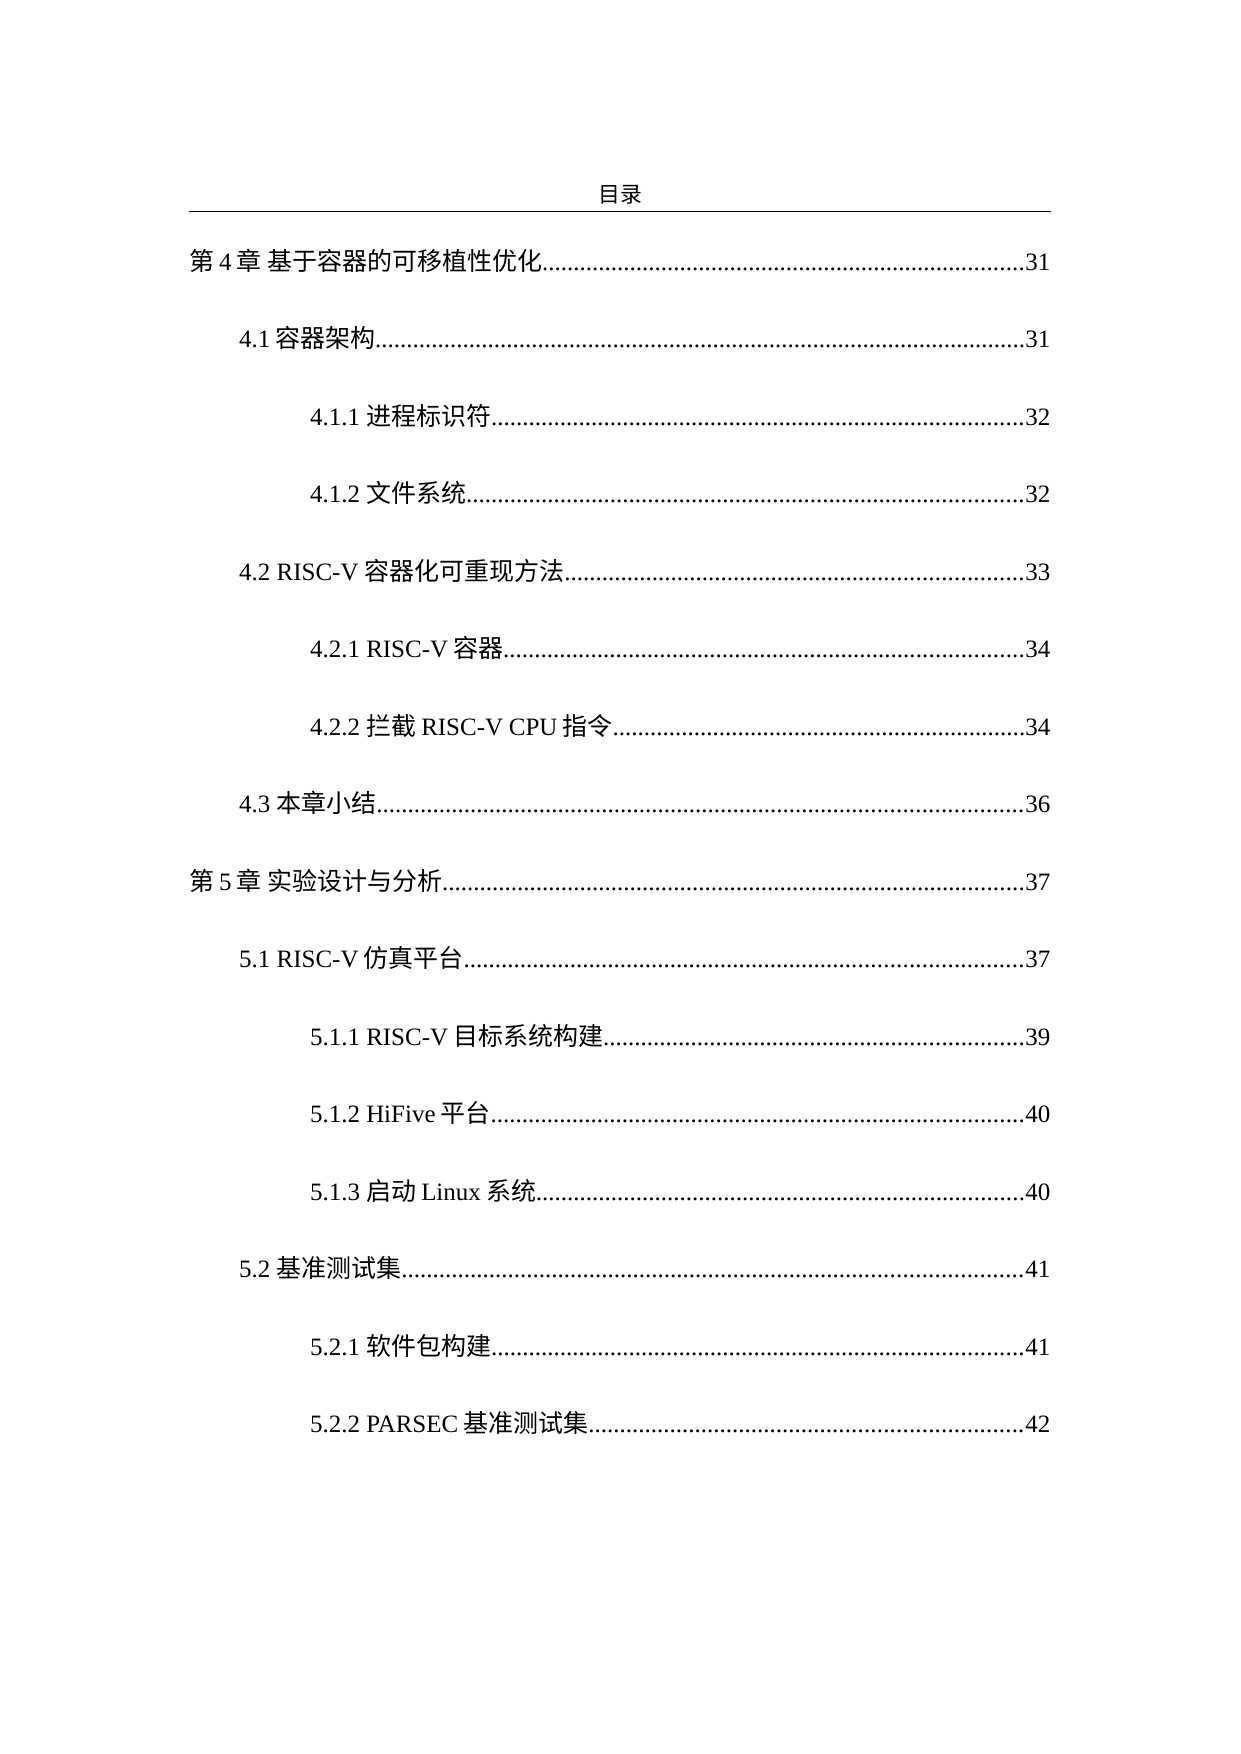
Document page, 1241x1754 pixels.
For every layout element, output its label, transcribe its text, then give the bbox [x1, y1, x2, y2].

text 5.2 基准测试集 41 [239, 1234, 1051, 1299]
text 5.2.1 软件包构建 41 [289, 1312, 1051, 1377]
text 第5章 实验设计与分析 37 [189, 847, 1051, 912]
text 4.1.1 进程标识符 32 [289, 382, 1051, 447]
text 4.2.2 拦截RISC-V CPU指令 34 [289, 692, 1051, 757]
text 5.2.2 PARSEC基准测试集 42 [289, 1389, 1051, 1454]
text 4.1.2 文件系统 32 [289, 459, 1051, 524]
text 4.2.1 RISC-V容器 34 [289, 614, 1051, 679]
text 4.2 RISC-V 容器化可重现方法 33 [239, 537, 1051, 602]
text 5.1.1 RISC-V目标系统构建 39 [289, 1002, 1051, 1067]
text 5.1 RISC-V仿真平台 37 [239, 924, 1051, 989]
text 5.1.3 启动Linux系统 40 [289, 1157, 1051, 1222]
text 4.1容器架构 31 [239, 304, 1051, 369]
text 4.3 本章小结 36 [239, 769, 1051, 834]
text 5.1.2 HiFive平台 40 [289, 1079, 1051, 1144]
text 第4章 基于容器的可移植性优化 31 [189, 227, 1051, 292]
